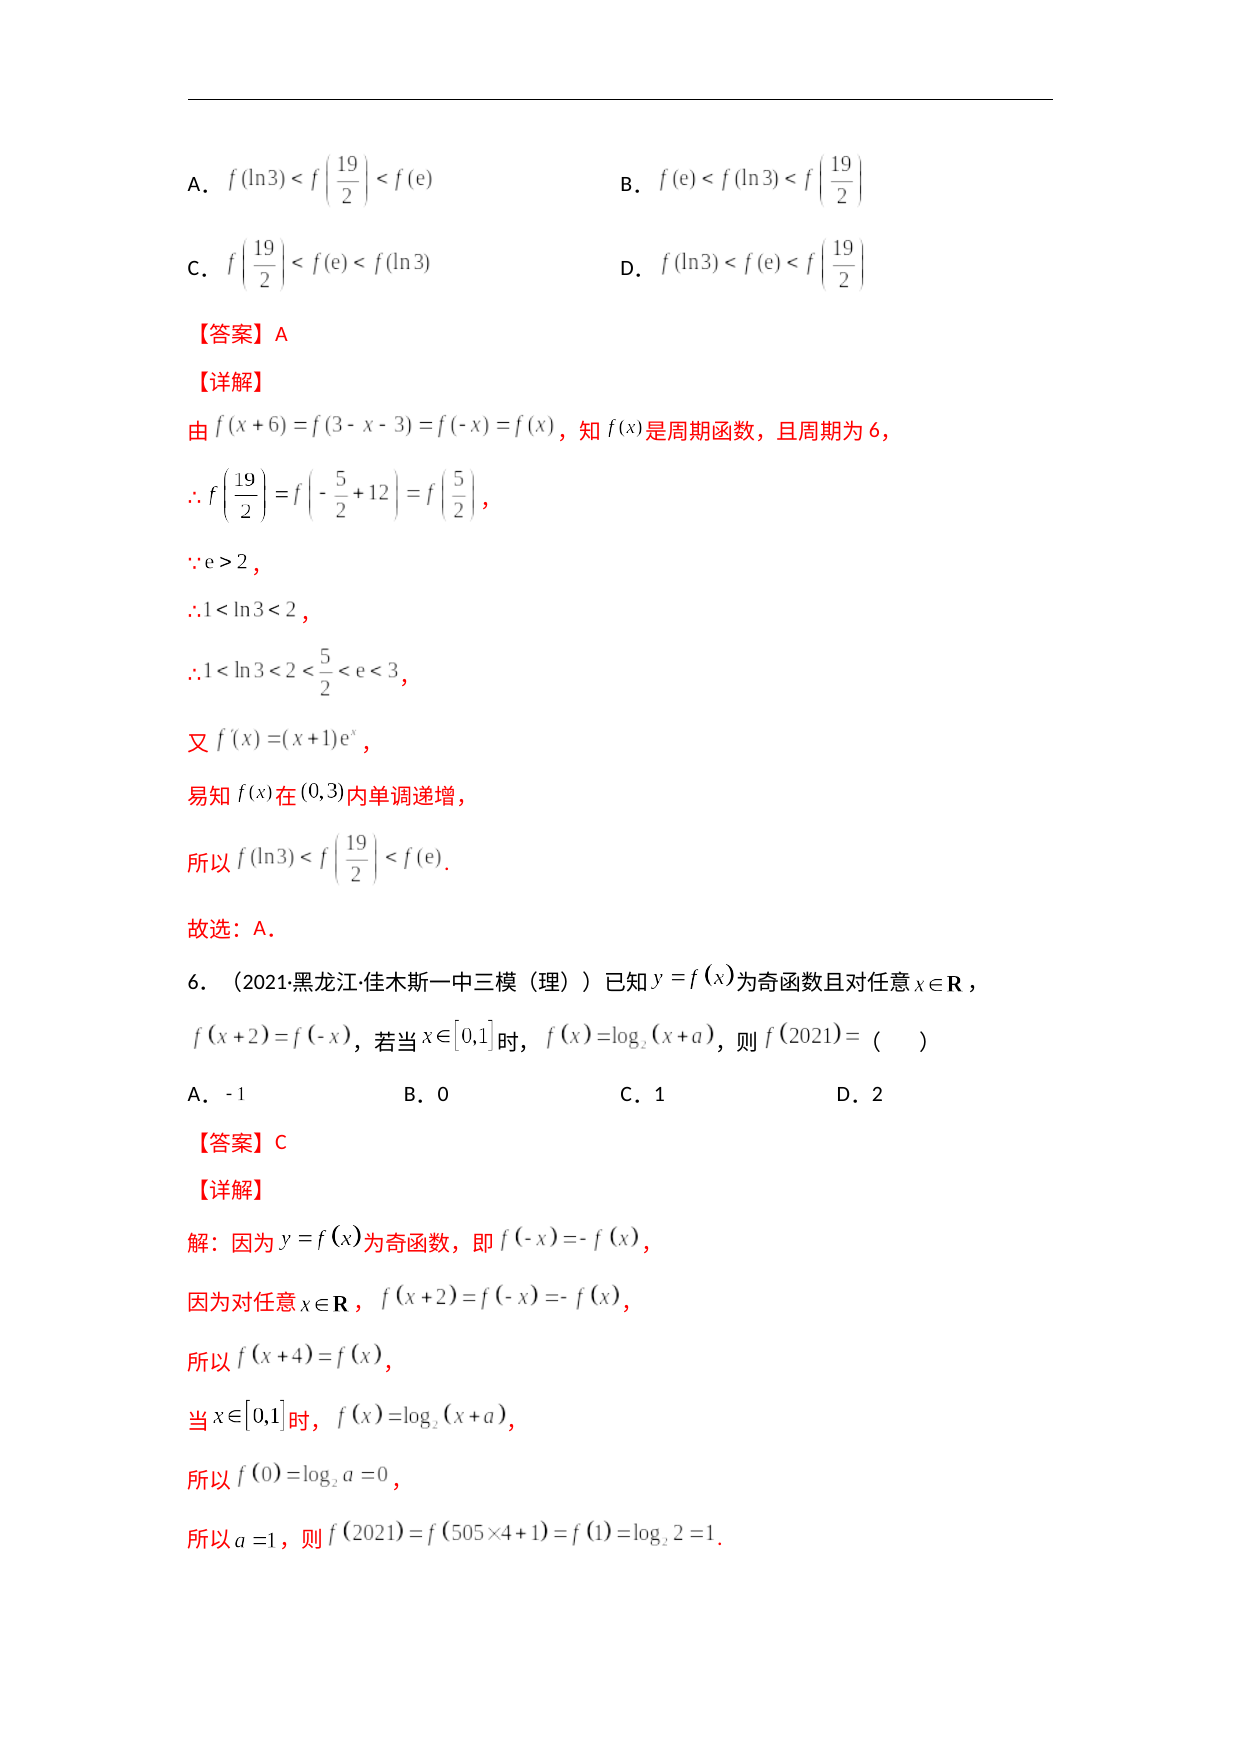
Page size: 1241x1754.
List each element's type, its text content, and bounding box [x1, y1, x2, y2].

text 故选：A． [187, 912, 1053, 944]
text ∴， [187, 644, 1053, 706]
text 所以， [187, 1339, 1053, 1382]
text 【详解】 [187, 1173, 1053, 1205]
text ∴， [187, 463, 1053, 532]
text 所以， [187, 1457, 1053, 1500]
text ∵， [187, 548, 1053, 580]
text A． B． [187, 150, 1053, 218]
text 易知在内单调递增， [187, 777, 1053, 812]
text 又， [187, 722, 1053, 761]
text 由，知是周期函数，且周期为6， [187, 412, 1053, 448]
text 所以，则. [187, 1516, 1053, 1559]
text 因为对任意，， [187, 1280, 1053, 1323]
text C． D． [187, 234, 1053, 302]
text ∴， [187, 596, 1053, 628]
text 6．（2021·黑龙江·佳木斯一中三模（理））已知为奇函数且对任意，，若当时，，则（ ） [187, 959, 1053, 1062]
text 解：因为为奇函数，即， [187, 1221, 1053, 1264]
text 【详解】 [187, 365, 1053, 397]
text A． B．0 C．1 D．2 [187, 1078, 1053, 1110]
text 【答案】C [187, 1126, 1053, 1157]
text 所以. [187, 828, 1053, 896]
text 【答案】A [187, 317, 1053, 349]
text 当时，， [187, 1398, 1053, 1442]
